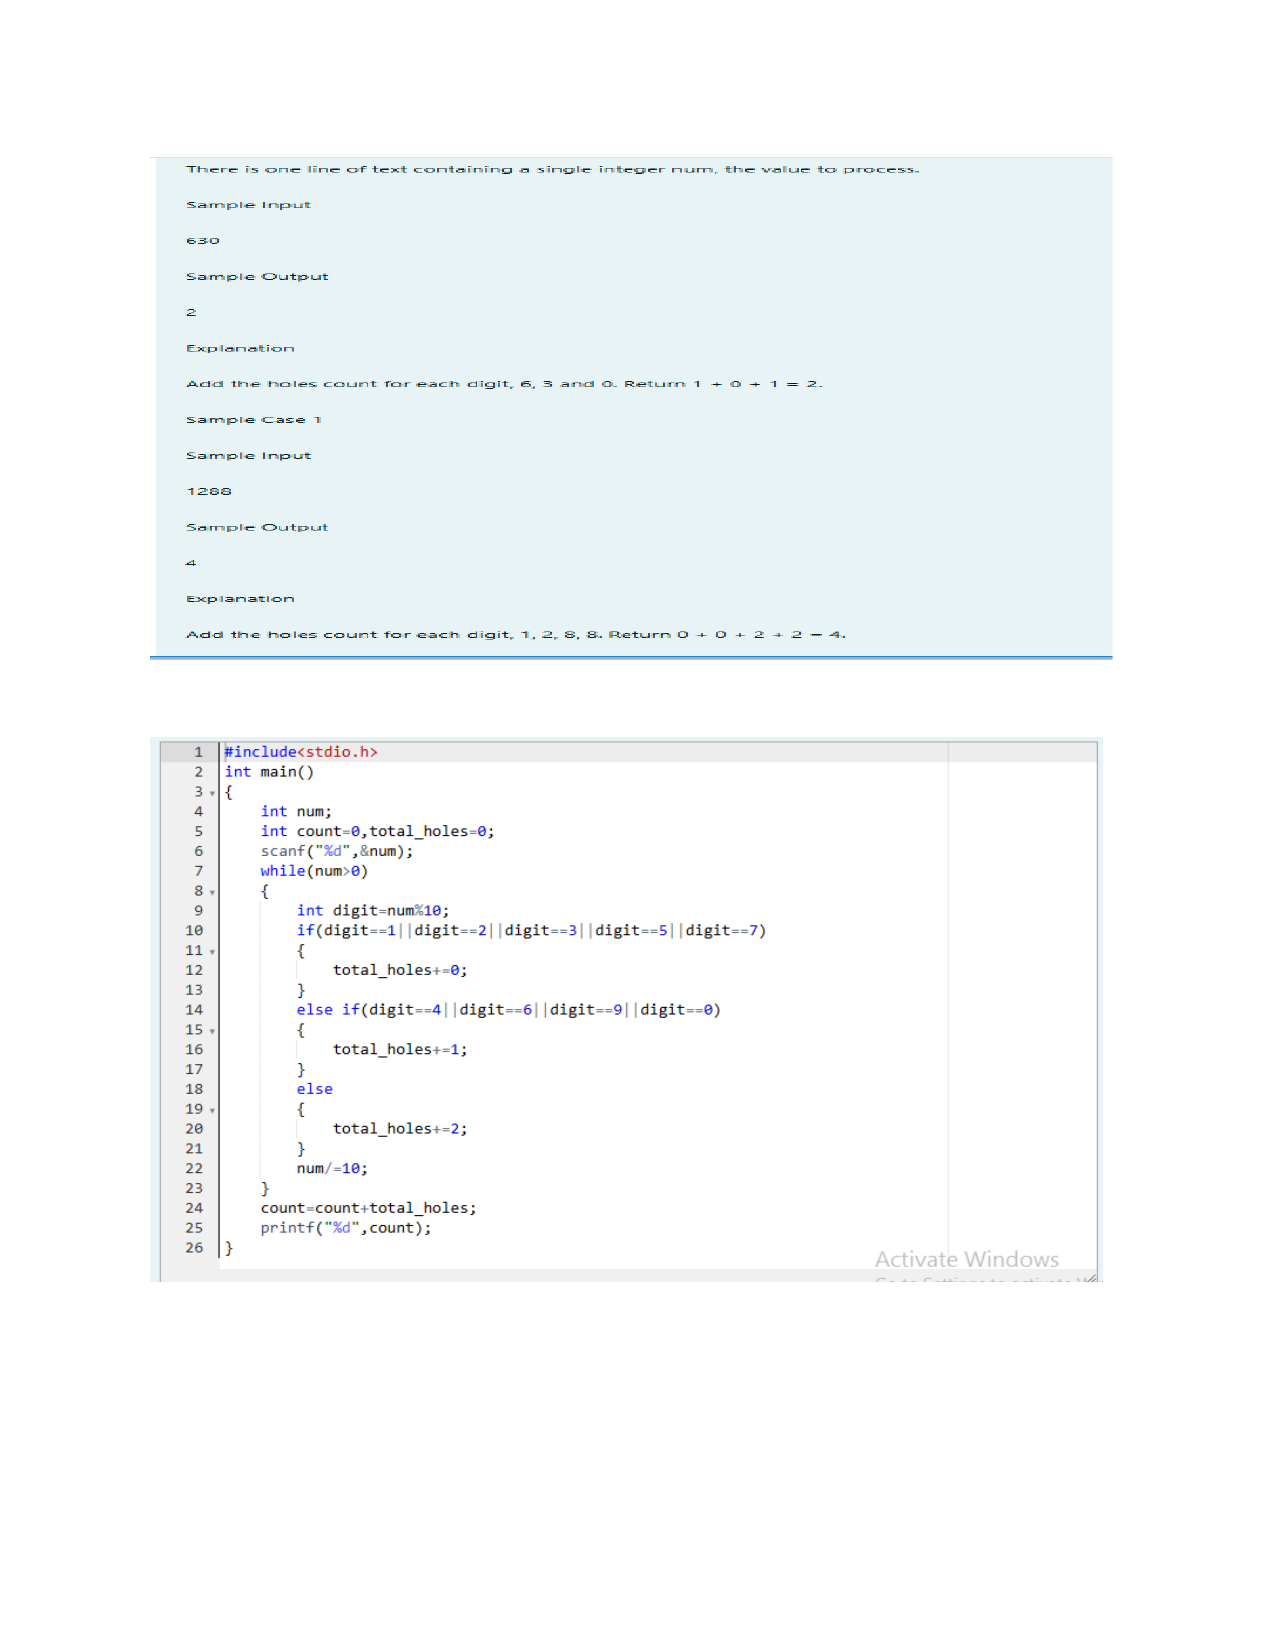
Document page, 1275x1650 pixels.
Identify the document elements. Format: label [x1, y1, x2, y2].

picture [150, 737, 1104, 1282]
picture [150, 150, 1113, 660]
